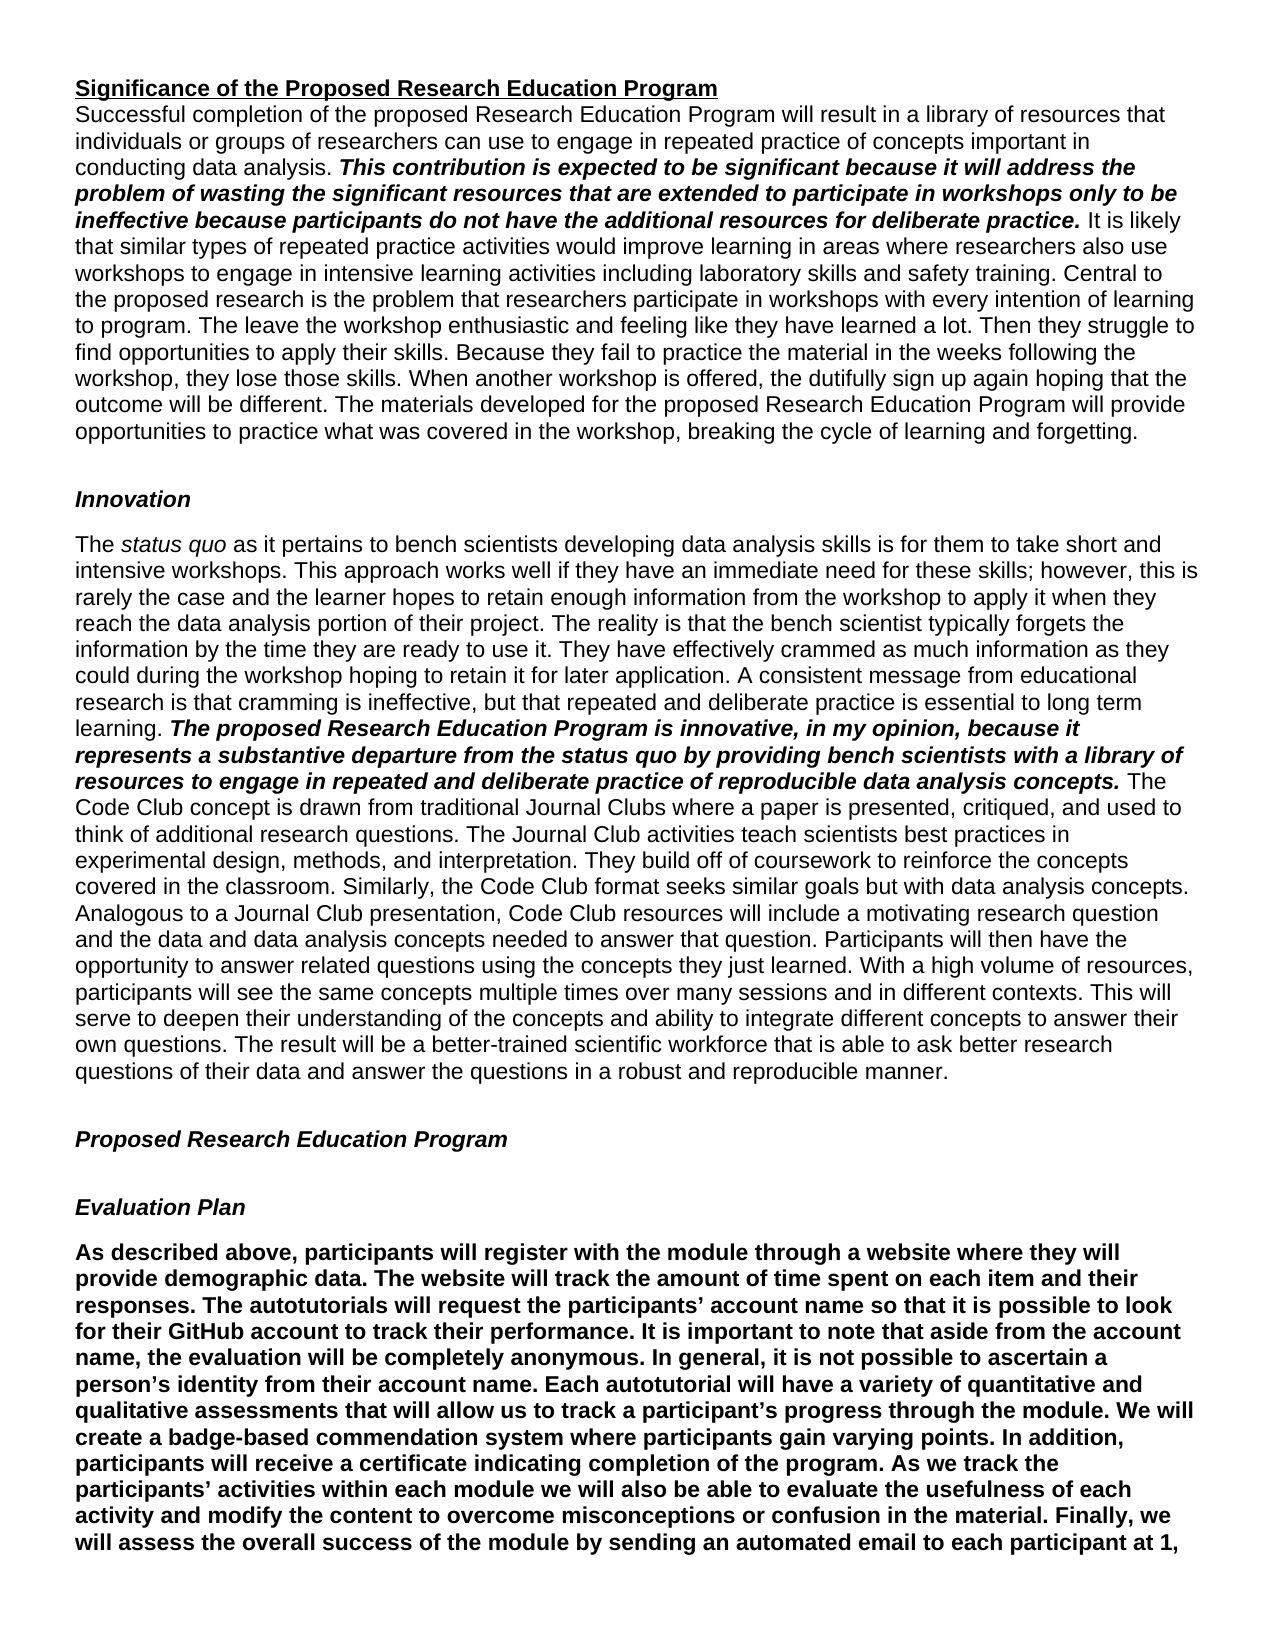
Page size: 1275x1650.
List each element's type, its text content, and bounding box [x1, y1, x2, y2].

subtitle Evaluation Plan [75, 1194, 1200, 1220]
subtitle Proposed Research Education Program [75, 1126, 1200, 1152]
subtitle Significance of the Proposed Research Education Program [75, 75, 1200, 101]
subtitle Innovation [75, 486, 1200, 512]
